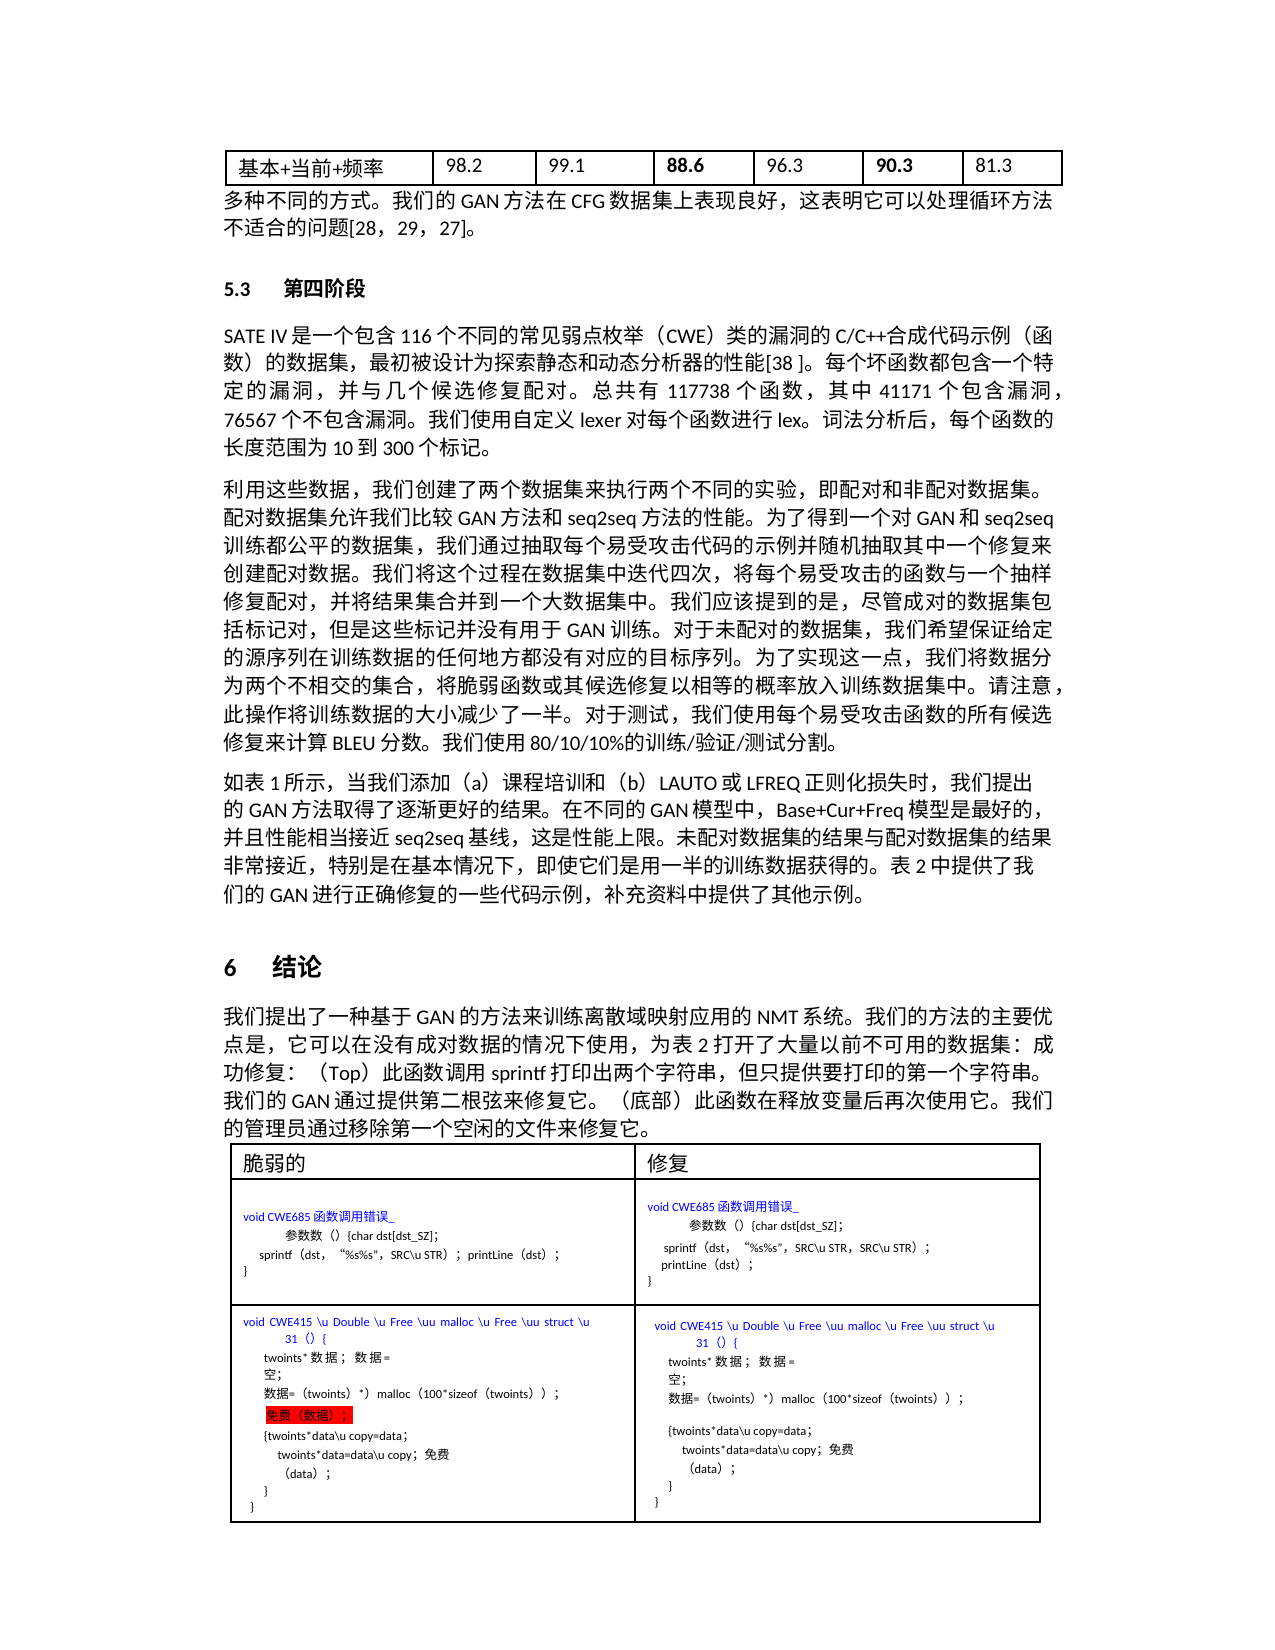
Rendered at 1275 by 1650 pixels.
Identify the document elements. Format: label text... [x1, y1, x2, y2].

subtitle 5.3 第四阶段 [223, 273, 1054, 303]
subtitle 6 结论 [223, 947, 1054, 984]
table_cell 81.3 [964, 152, 1061, 183]
text 多种不同的方式。我们的GAN方法在CFG数据集上表现良好，这表明它可以处理循环方法不适合的问题[28，29，27]。 [223, 186, 1054, 242]
table_cell void CWE415 \u Double \u Free \uu malloc \u Free \uu struct \u 31（）{ twoints*数据；数据=空； 数据=（twoints）*）malloc（100*sizeof（twoints））； 免费（数据）； {twoints*data\u copy=data；twoints*data=data\u copy；免费（data）； } } [232, 1306, 634, 1521]
table_cell void CWE685函数调用错误_ 参数数（）{char dst[dst_SZ]； sprintf（dst，“%s%s”，SRC\u STR）；printLine（dst）； } [232, 1180, 634, 1304]
table_cell void CWE415 \u Double \u Free \uu malloc \u Free \uu struct \u 31（）{ twoints*数据；数据=空； 数据=（twoints）*）malloc（100*sizeof（twoints））； {twoints*data\u copy=data；twoints*data=data\u copy；免费（data）； } } [636, 1306, 1039, 1521]
table_header 脆弱的 [232, 1145, 634, 1178]
text 利用这些数据，我们创建了两个数据集来执行两个不同的实验，即配对和非配对数据集。配对数据集允许我们比较GAN方法和seq2seq方法的性能。为了得到一个对GAN和seq2seq训练都公平的数据集，我们通过抽取每个易受攻击代码的示例并随机抽取其中一个修复来创建配对数据。我们将这个过程在数据集中迭代四次，将每个易受攻击的函数与一个抽样修复配对，并将结果集合并到一个大数据集中。我们应该提到的是，尽管成对的数据集包括标记对，但是这些标记并没有用于GAN训练。对于未配对的数据集，我们希望保证给定的源序列在训练数据的任何地方都没有对应的目标序列。为了实现这一点，我们将数据分为两个不相交的集合，将脆弱函数或其候选修复以相等的概率放入训练数据集中。请注意，此操作将训练数据的大小减少了一半。对于测试，我们使用每个易受攻击函数的所有候选修复来计算BLEU分数。我们使用80/10/10%的训练/验证/测试分割。 [223, 475, 1054, 756]
text SATE IV是一个包含116个不同的常见弱点枚举（CWE）类的漏洞的C/C++合成代码示例（函数）的数据集，最初被设计为探索静态和动态分析器的性能[38 ]。每个坏函数都包含一个特定的漏洞，并与几个候选修复配对。总共有117738个函数，其中41171个包含漏洞，76567个不包含漏洞。我们使用自定义lexer对每个函数进行lex。词法分析后，每个函数的长度范围为10到300个标记。 [223, 321, 1054, 461]
table_header 修复 [636, 1145, 1039, 1178]
table_cell 90.3 [864, 152, 962, 183]
table_cell 98.2 [434, 152, 535, 183]
text 如表1所示，当我们添加（a）课程培训和（b）LAUTO或LFREQ正则化损失时，我们提出的GAN方法取得了逐渐更好的结果。在不同的GAN模型中，Base+Cur+Freq模型是最好的，并且性能相当接近seq2seq基线，这是性能上限。未配对数据集的结果与配对数据集的结果非常接近，特别是在基本情况下，即使它们是用一半的训练数据获得的。表2中提供了我们的GAN进行正确修复的一些代码示例，补充资料中提供了其他示例。 [223, 767, 1054, 908]
table_cell 99.1 [537, 152, 653, 183]
table_cell 88.6 [655, 152, 753, 183]
table_cell 96.3 [755, 152, 862, 183]
table_cell 基本+当前+频率 [227, 152, 432, 183]
table_cell void CWE685函数调用错误_ 参数数（）{char dst[dst_SZ]； sprintf（dst，“%s%s”，SRC\u STR，SRC\u STR）；printLine（dst）； } [636, 1180, 1039, 1304]
text 我们提出了一种基于GAN的方法来训练离散域映射应用的NMT系统。我们的方法的主要优点是，它可以在没有成对数据的情况下使用，为表2打开了大量以前不可用的数据集：成功修复：（Top）此函数调用sprintf打印出两个字符串，但只提供要打印的第一个字符串。我们的GAN通过提供第二根弦来修复它。（底部）此函数在释放变量后再次使用它。我们的管理员通过移除第一个空闲的文件来修复它。 [223, 1002, 1054, 1143]
